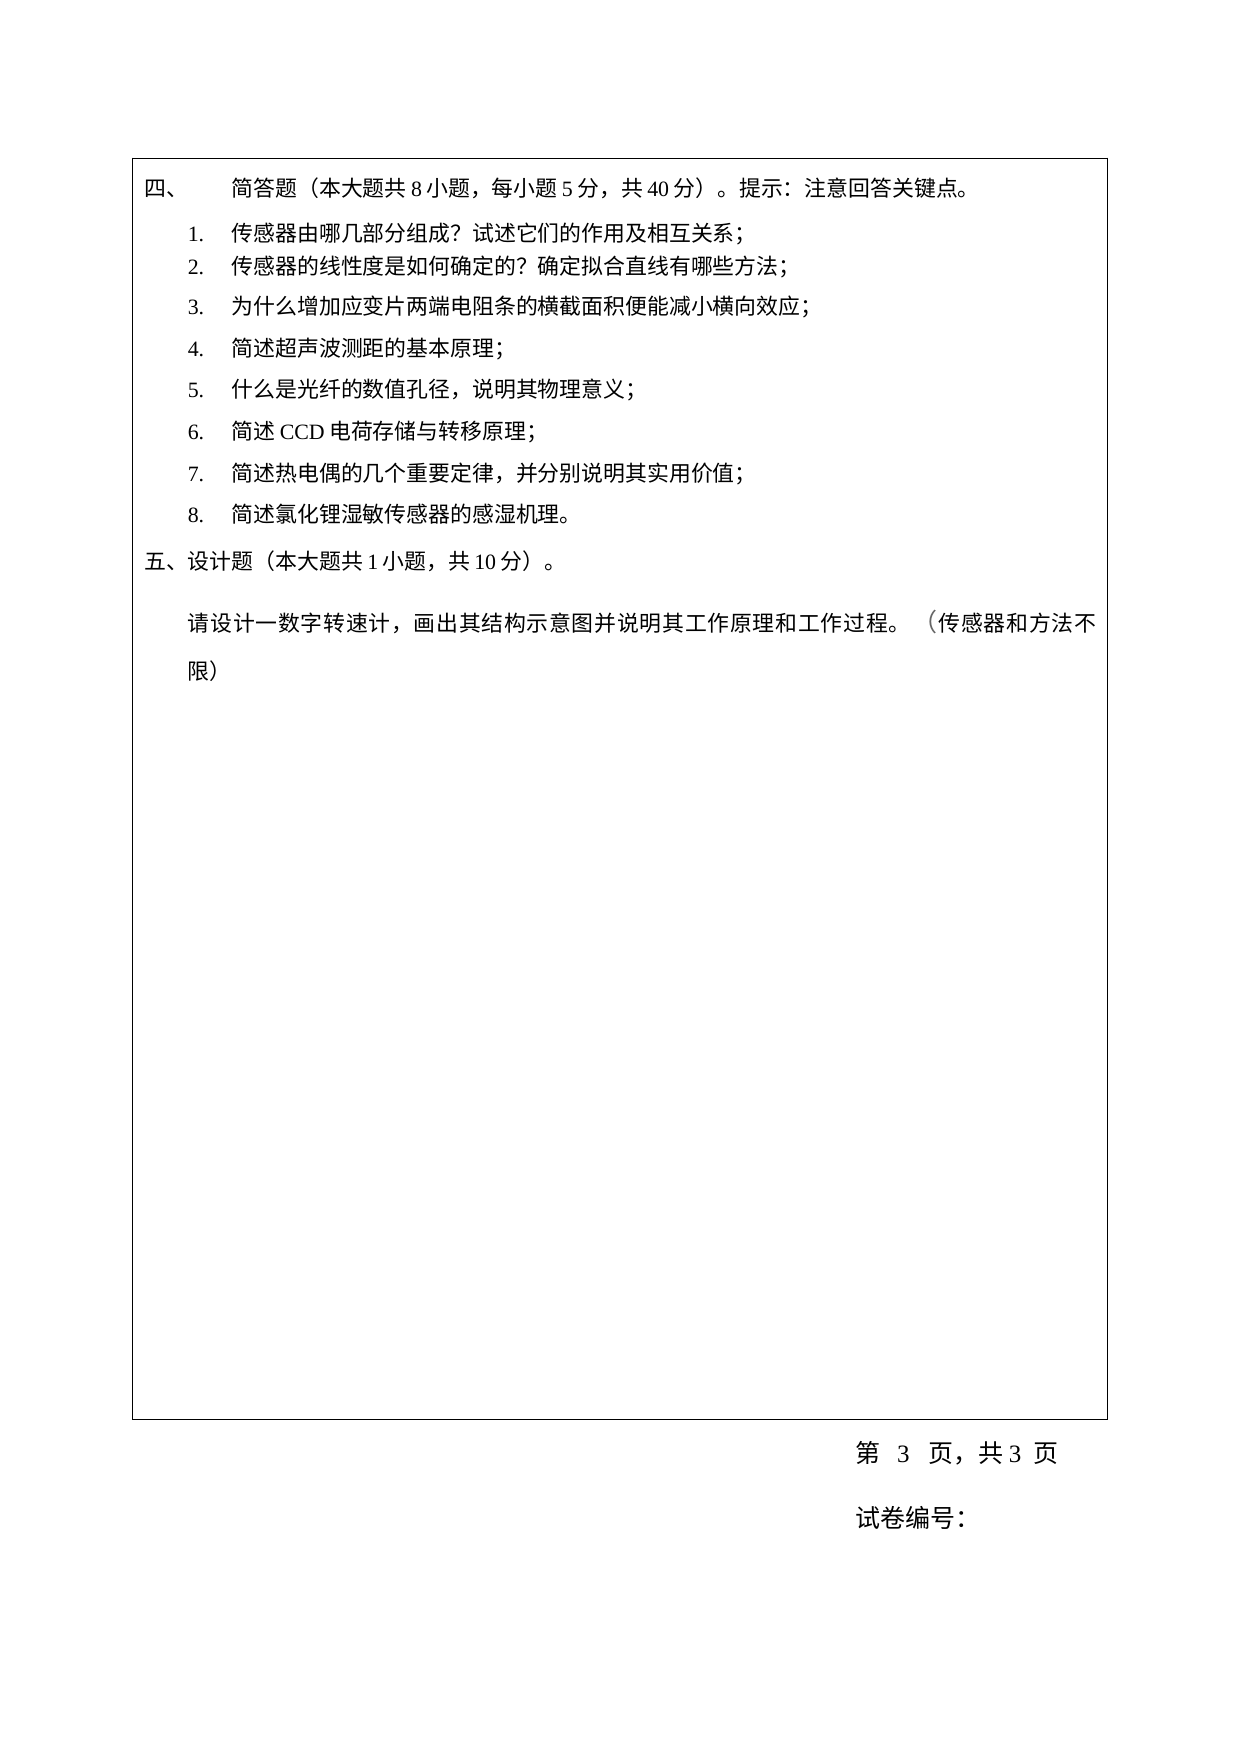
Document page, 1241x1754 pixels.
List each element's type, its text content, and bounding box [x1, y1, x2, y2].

text 第 3 页，共 3 页 [130, 1419, 1110, 1484]
text 试卷编号： [130, 1484, 1110, 1549]
table_header 简答题（本大题共8小题，每小题5分，共40分）。提示：注意回答关键点。 传感器由哪几部分组成？试述它们的作用及相互关系； 传感器的线性度是如何确定的？确定拟合直线有哪些方法； 为什么增加应变片两端电阻条的横截面积便能减小横向效应； 简述超声波测距的基本原理； 什么是光纤的数值孔径，说明其物理意义； 简述CCD电荷存储与转移原理； 简述热电偶的几个重要定律，并分别说明其实用价值； 简述氯化锂湿敏传感器的感湿机理。 五、设计题（本大题共1小题，共10分）。 请设计一数字转速计，画出其结构示意图并说明其工作原理和工作过程。（传感器和方法不限） [133, 159, 1107, 1418]
